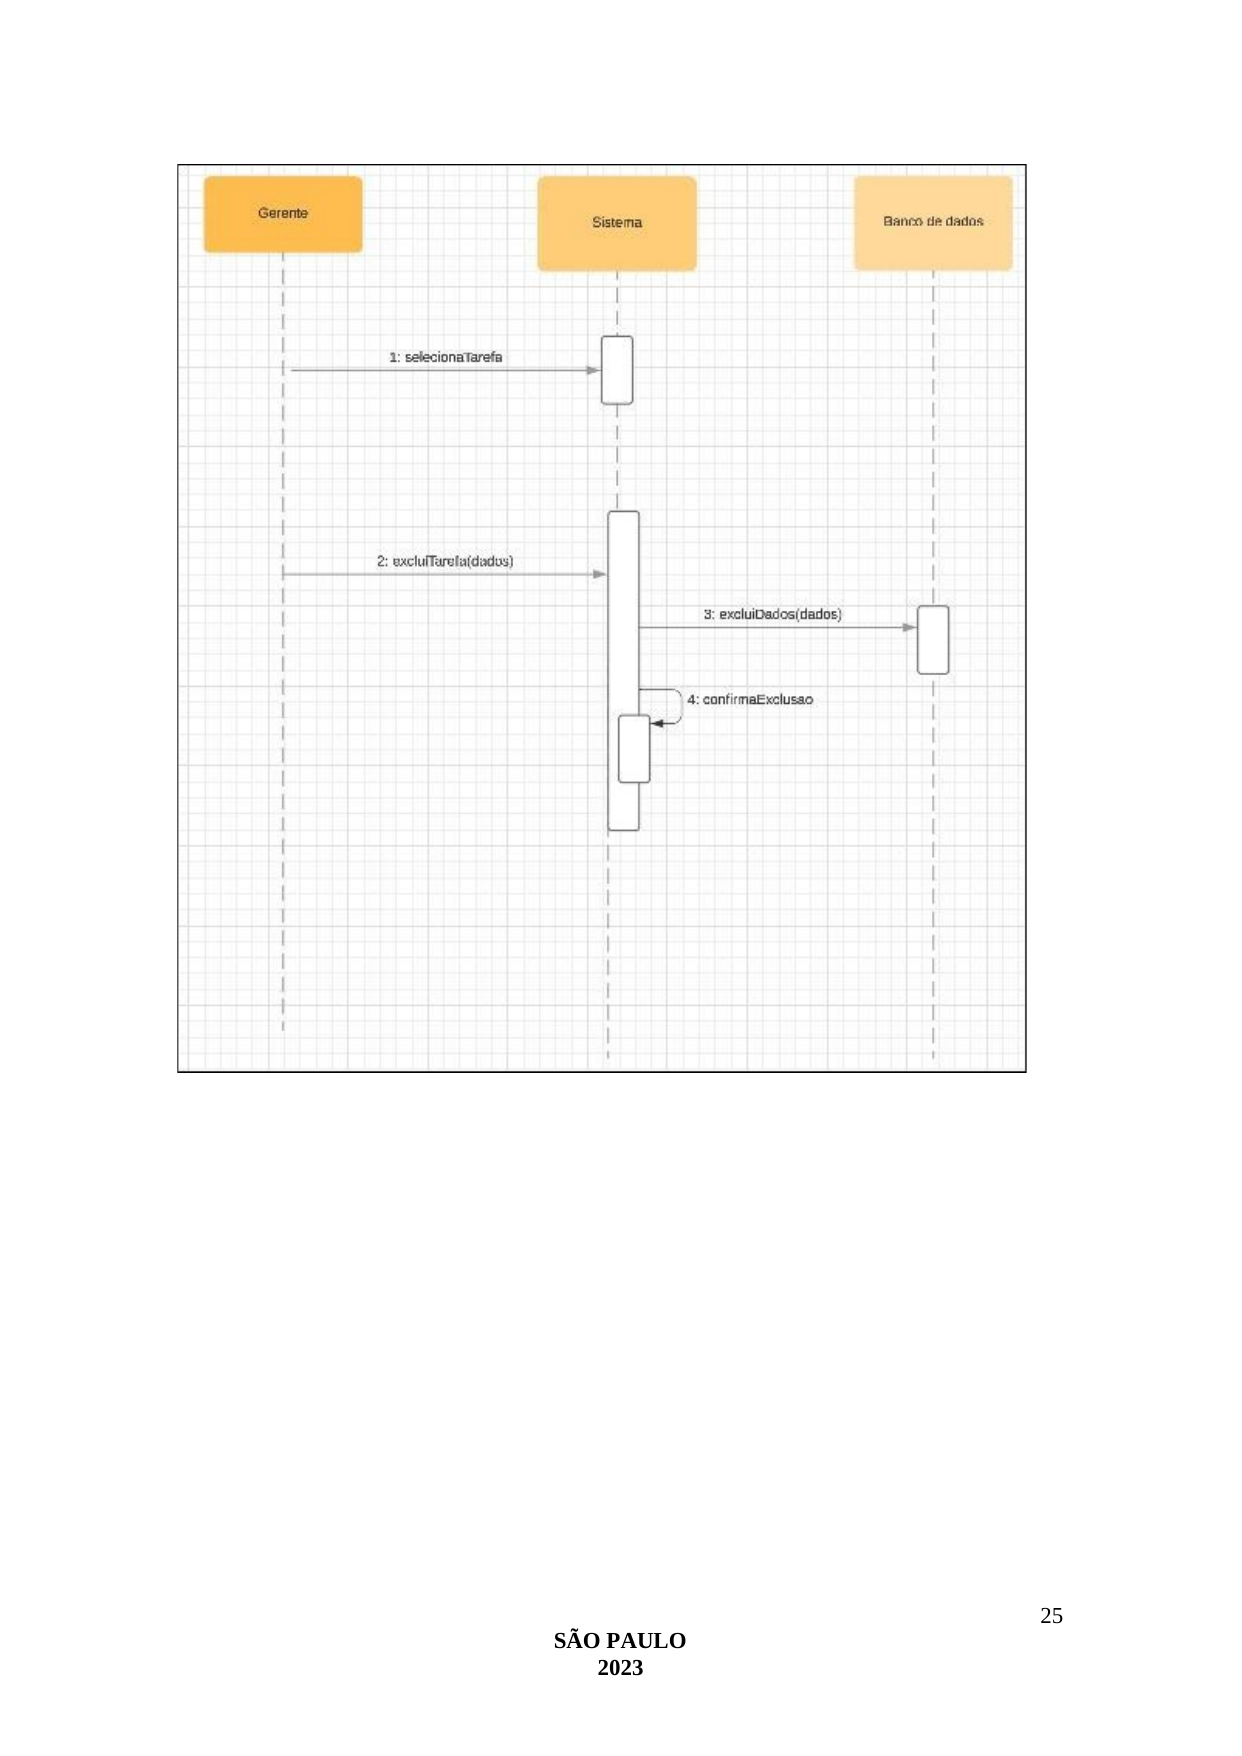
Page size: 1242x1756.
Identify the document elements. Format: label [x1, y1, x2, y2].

picture [177, 164, 1027, 1073]
